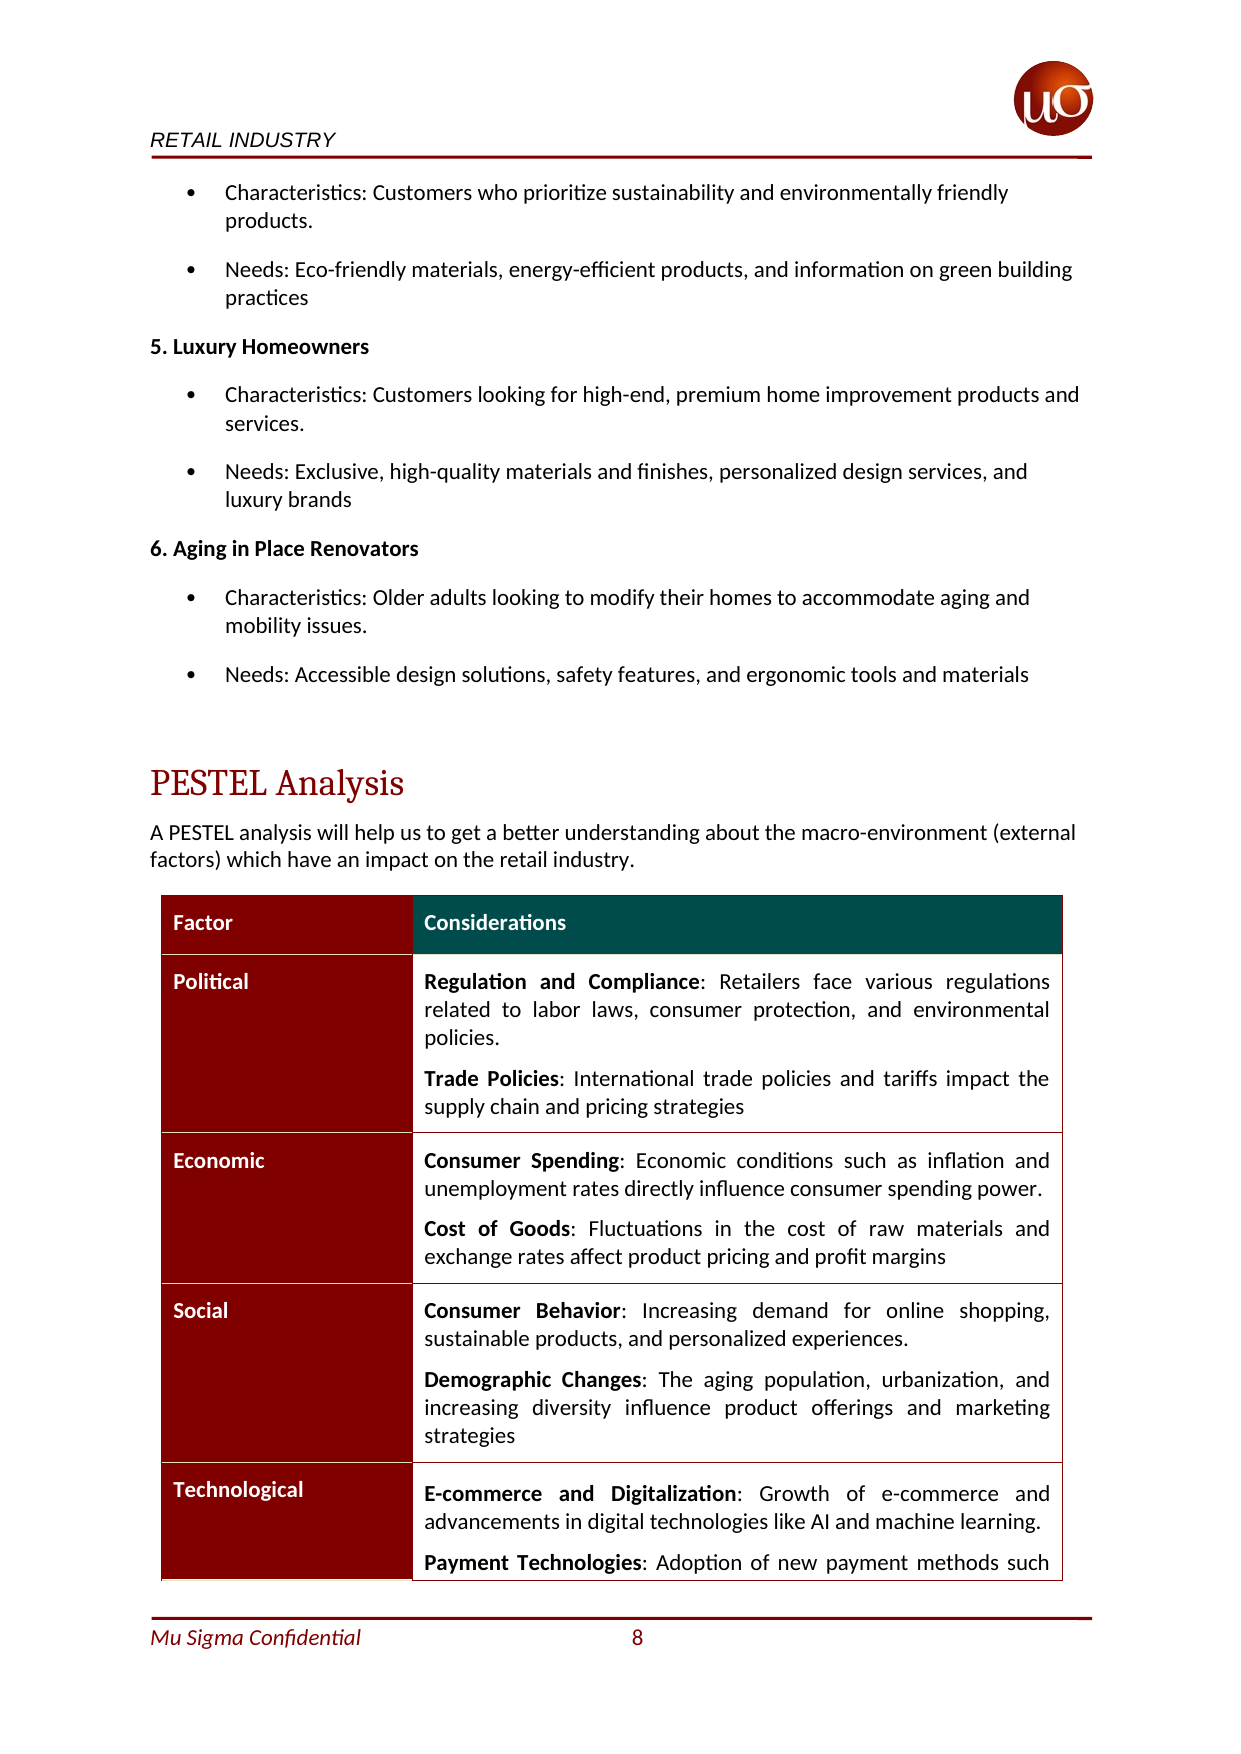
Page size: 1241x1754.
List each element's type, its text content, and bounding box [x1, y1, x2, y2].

list Characteristics: Customers who prioritize sustainability and environmentally friendly products. [187, 178, 1090, 234]
picture [1013, 60, 1094, 136]
table_cell Technological [162, 1463, 412, 1579]
text 5. Luxury Homeowners [150, 332, 1090, 360]
table_cell Regulation and Compliance: Retailers face various regulations related to labor laws, consumer protection, and environmental policies. Trade Policies: International trade policies and tariffs impact the supply chain and pricing strategies​ [413, 955, 1062, 1132]
list Needs: Accessible design solutions, safety features, and ergonomic tools and materials​ [187, 660, 1090, 688]
table_cell Political [162, 955, 412, 1132]
text A PESTEL analysis will help us to get a better understanding about the macro-environment (external factors) which have an impact on the retail industry. [150, 818, 1090, 874]
table_cell Economic [162, 1133, 412, 1283]
list Characteristics: Older adults looking to modify their homes to accommodate aging and mobility issues. [187, 583, 1090, 639]
table_header Considerations [413, 896, 1062, 954]
table_cell Consumer Behavior: Increasing demand for online shopping, sustainable products, and personalized experiences. Demographic Changes: The aging population, urbanization, and increasing diversity influence product offerings and marketing strategies​ [413, 1284, 1062, 1462]
subtitle PESTEL Analysis [150, 762, 1090, 805]
table_header Factor [162, 896, 412, 954]
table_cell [413, 1463, 1062, 1579]
list Needs: Eco-friendly materials, energy-efficient products, and information on green building practices​ [187, 255, 1090, 311]
text 6. Aging in Place Renovators [150, 534, 1090, 562]
table_cell Consumer Spending: Economic conditions such as inflation and unemployment rates directly influence consumer spending power. Cost of Goods: Fluctuations in the cost of raw materials and exchange rates affect product pricing and profit margins​ [413, 1133, 1062, 1283]
table_cell Social [162, 1284, 412, 1462]
list Needs: Exclusive, high-quality materials and finishes, personalized design services, and luxury brands​ [187, 457, 1090, 513]
list Characteristics: Customers looking for high-end, premium home improvement products and services. [187, 381, 1090, 437]
